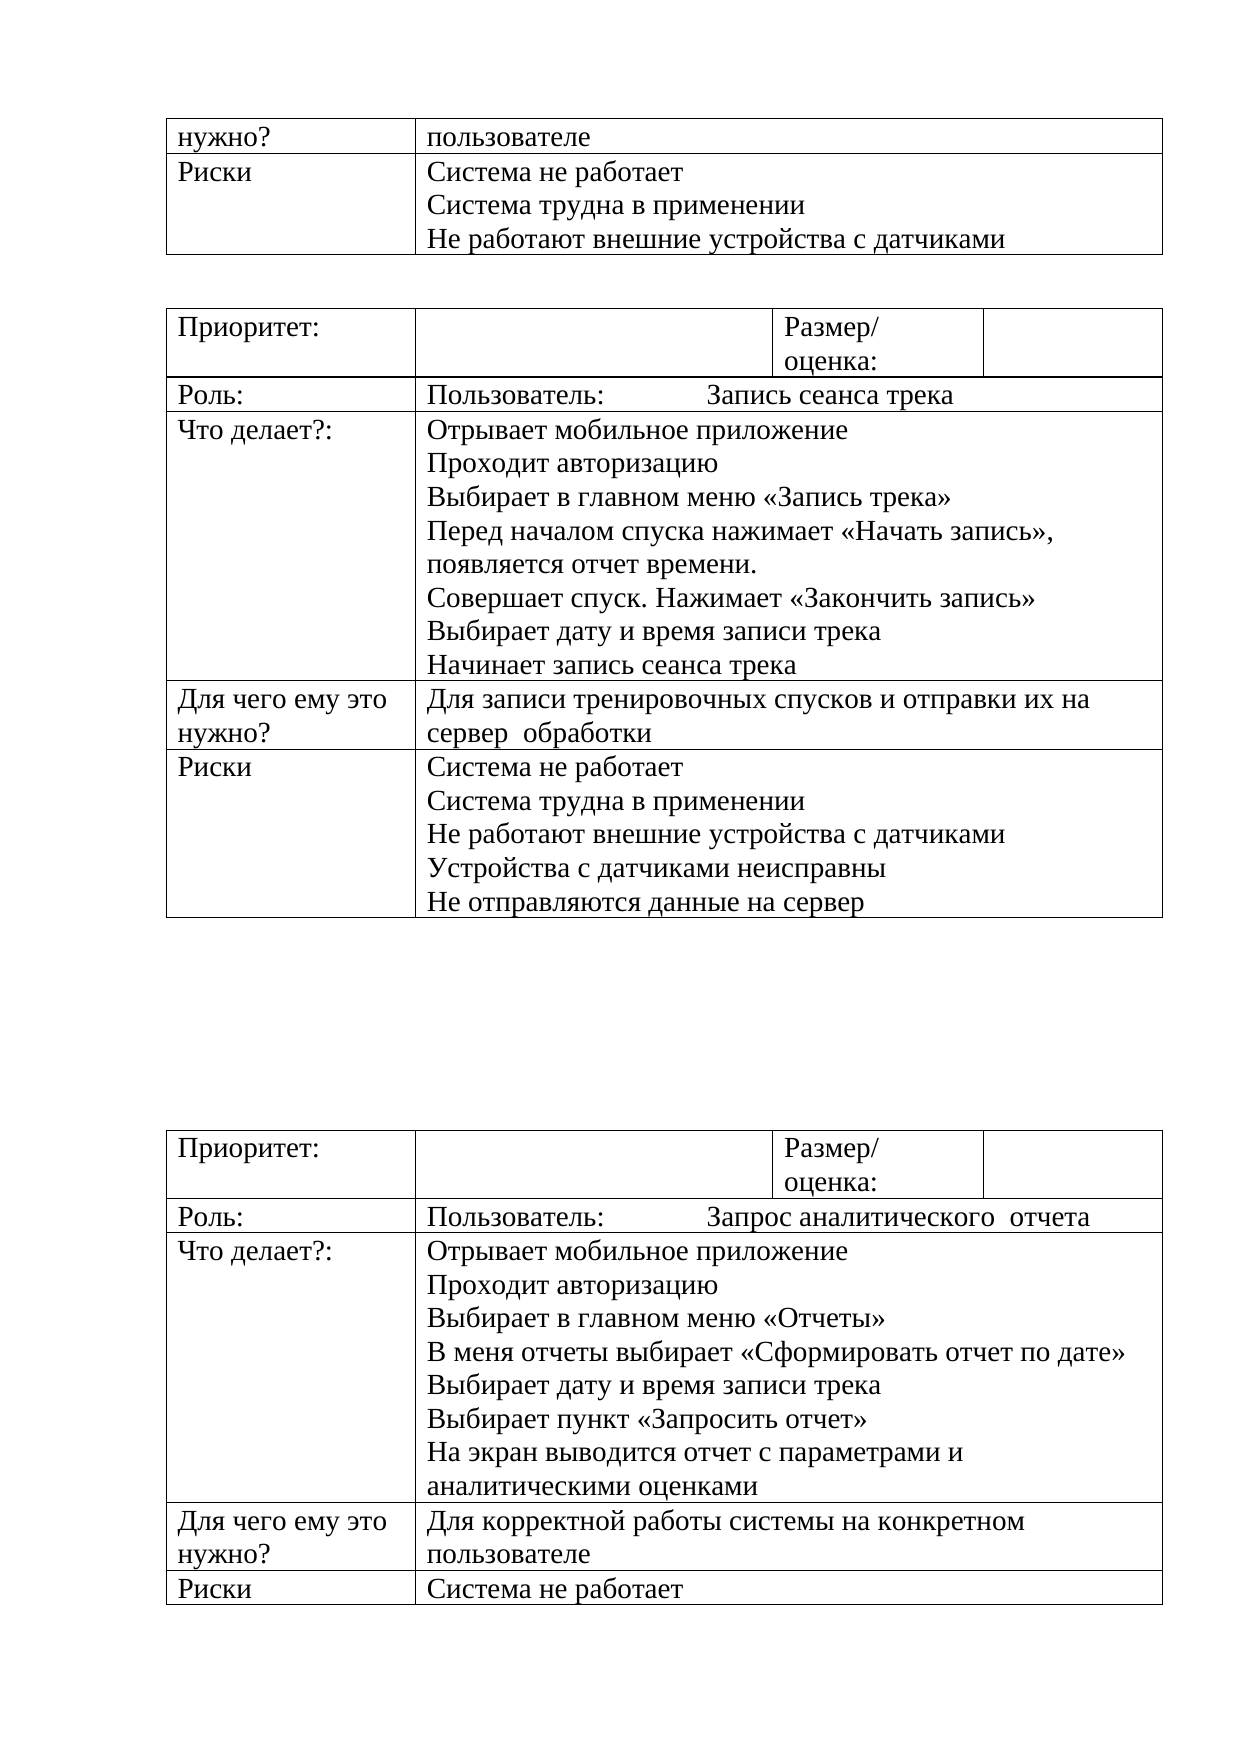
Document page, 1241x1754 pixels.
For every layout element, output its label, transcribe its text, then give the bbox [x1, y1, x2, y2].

table_cell Риски [167, 1571, 415, 1604]
table_cell Система не работает Система трудна в применении Не работают внешние устройства с датчиками Устройства с датчиками неисправны Не отправляются данные на сервер [416, 750, 1162, 917]
table_header Размер/оценка: [773, 309, 983, 376]
table_header Приоритет: [167, 1131, 415, 1198]
table_header [984, 1131, 1162, 1198]
table_cell Роль: [167, 378, 415, 411]
table_cell Система не работает Система трудна в применении Не работают внешние устройства с датчиками [416, 1571, 1162, 1604]
table_header [416, 1131, 772, 1198]
table_cell Для чего ему это нужно? [167, 1503, 415, 1570]
table_cell Для чего ему это нужно? [167, 681, 415, 748]
table_header [984, 309, 1162, 376]
table_header [416, 309, 772, 376]
table_cell Отрывает мобильное приложение Проходит авторизацию Выбирает в главном меню «Запись трека» Перед началом спуска нажимает «Начать запись», появляется отчет времени. Совершает спуск. Нажимает «Закончить запись» Выбирает дату и время записи трека Начинает запись сеанса трека [416, 412, 1162, 680]
table_cell Риски [167, 154, 415, 254]
table_cell Для корректной работы системы на конкретном пользователе [416, 1503, 1162, 1570]
table_cell Что делает?: [167, 1233, 415, 1502]
table_cell Для чего ему это нужно? [167, 119, 415, 153]
table_cell Что делает?: [167, 412, 415, 680]
table_cell Отрывает мобильное приложение Проходит авторизацию Выбирает в главном меню «Отчеты» В меня отчеты выбирает «Сформировать отчет по дате» Выбирает дату и время записи трека Выбирает пункт «Запросить отчет» На экран выводится отчет с параметрами и аналитическими оценками [416, 1233, 1162, 1502]
table_cell Для записи тренировочных спусков и отправки их на сервер обработки [416, 681, 1162, 748]
table_header Приоритет: [167, 309, 415, 376]
table_cell Риски [167, 750, 415, 917]
table_cell Система не работает Система трудна в применении Не работают внешние устройства с датчиками [416, 154, 1162, 254]
table_cell Пользователь: Запрос аналитического отчета [416, 1199, 1162, 1232]
table_cell Роль: [167, 1199, 415, 1232]
table_cell Для корректной работы системы на конкретном пользователе [416, 119, 1162, 153]
table_header Размер/оценка: [773, 1131, 983, 1198]
table_cell Пользователь: Запись сеанса трека [416, 378, 1162, 411]
